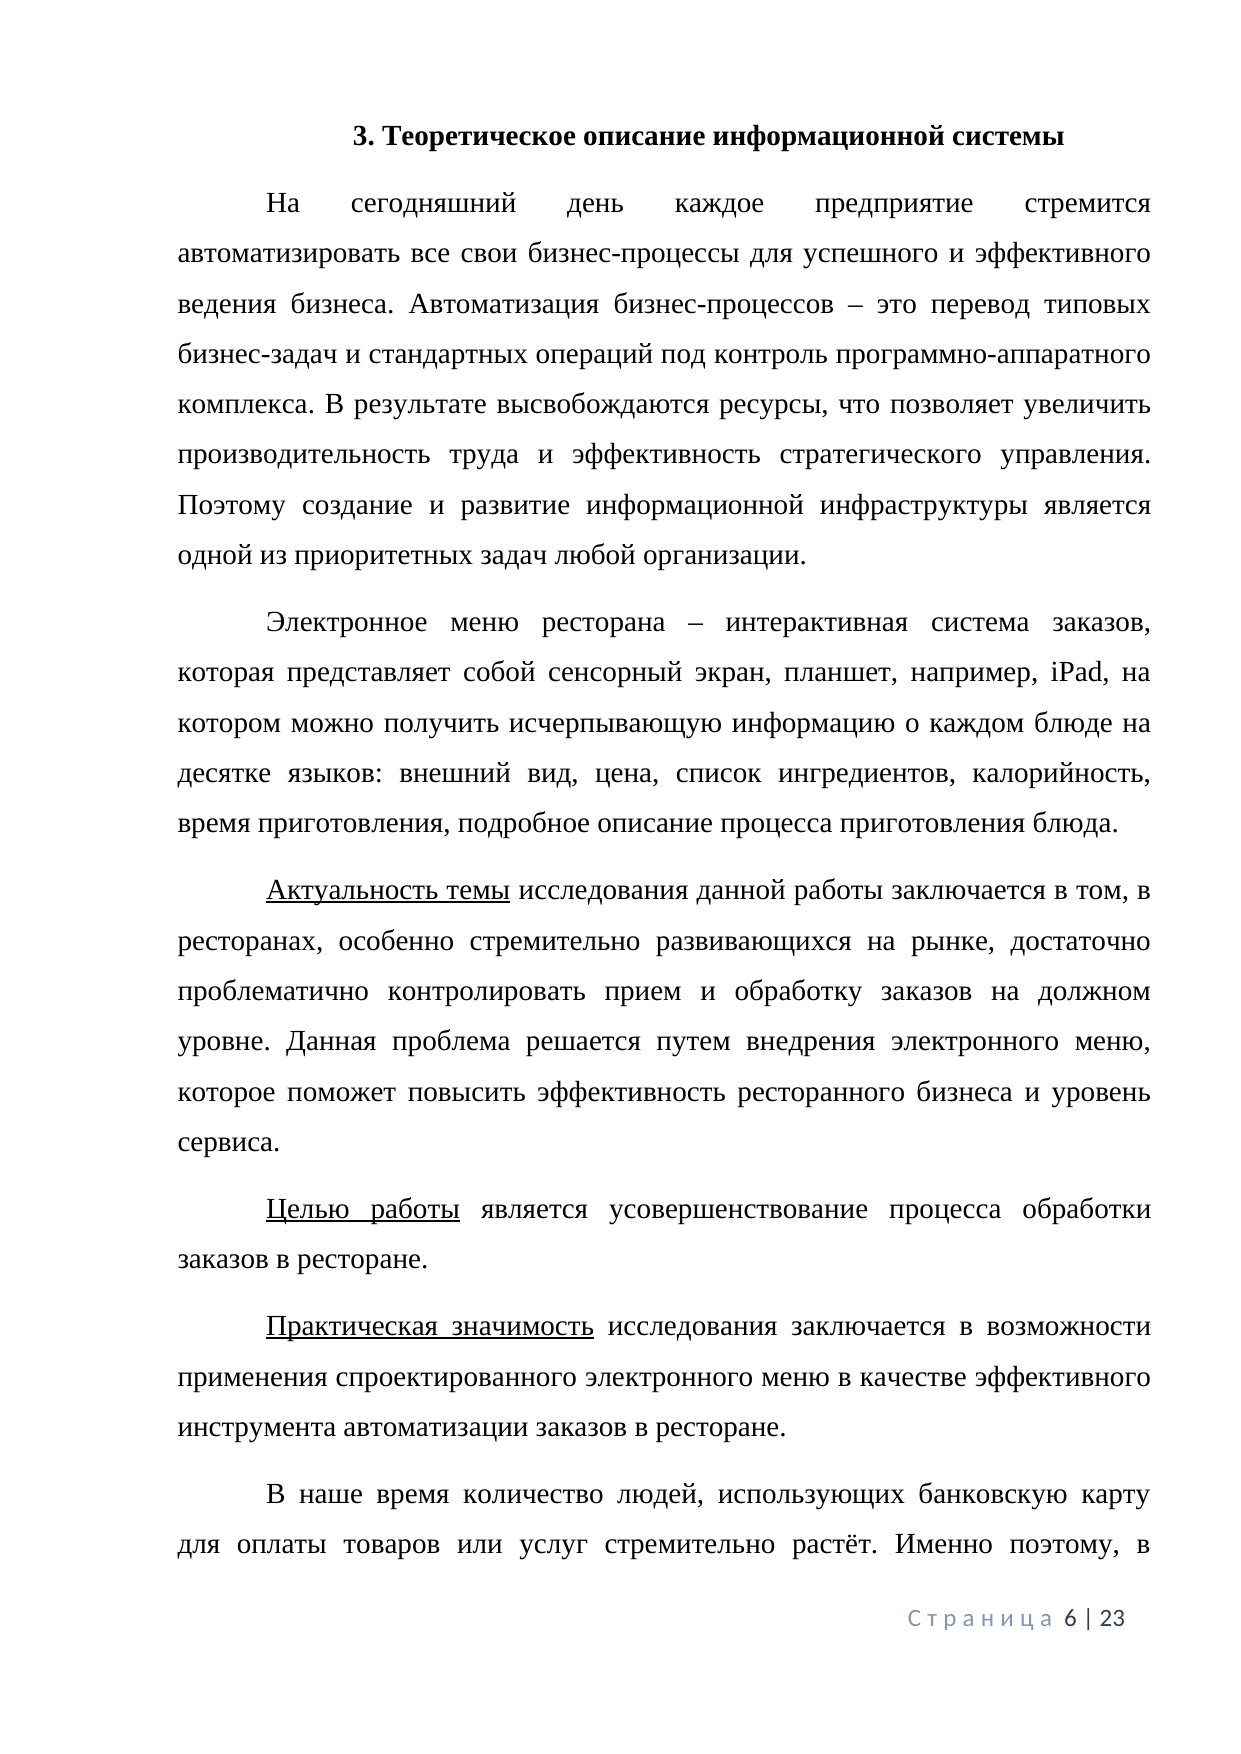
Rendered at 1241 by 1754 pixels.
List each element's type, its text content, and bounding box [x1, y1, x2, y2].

text Практическая значимость исследования заключается в возможности применения спроектированного электронного меню в качестве эффективного инструмента автоматизации заказов в ресторане. [177, 1308, 1152, 1442]
text Электронное меню ресторана – интерактивная система заказов, которая представляет собой сенсорный экран, планшет, например, iPad, на котором можно получить исчерпывающую информацию о каждом блюде на десятке языков: внешний вид, цена, список ингредиентов, калорийность, время приготовления, подробное описание процесса приготовления блюда. [177, 604, 1152, 839]
text На сегодняшний день каждое предприятие стремится автоматизировать все свои бизнес-процессы для успешного и эффективного ведения бизнеса. Автоматизация бизнес-процессов – это перевод типовых бизнес-задач и стандартных операций под контроль программно-аппаратного комплекса. В результате высвобождаются ресурсы, что позволяет увеличить производительность труда и эффективность стратегического управления. Поэтому создание и развитие информационной инфраструктуры является одной из приоритетных задач любой организации. [177, 185, 1152, 571]
text Актуальность темы исследования данной работы заключается в том, в ресторанах, особенно стремительно развивающихся на рынке, достаточно проблематично контролировать прием и обработку заказов на должном уровне. Данная проблема решается путем внедрения электронного меню, которое поможет повысить эффективность ресторанного бизнеса и уровень сервиса. [177, 872, 1152, 1158]
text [177, 1476, 1152, 1560]
text Целью работы является усовершенствование процесса обработки заказов в ресторане. [177, 1191, 1152, 1275]
subtitle 3. Теоретическое описание информационной системы [177, 118, 1152, 152]
